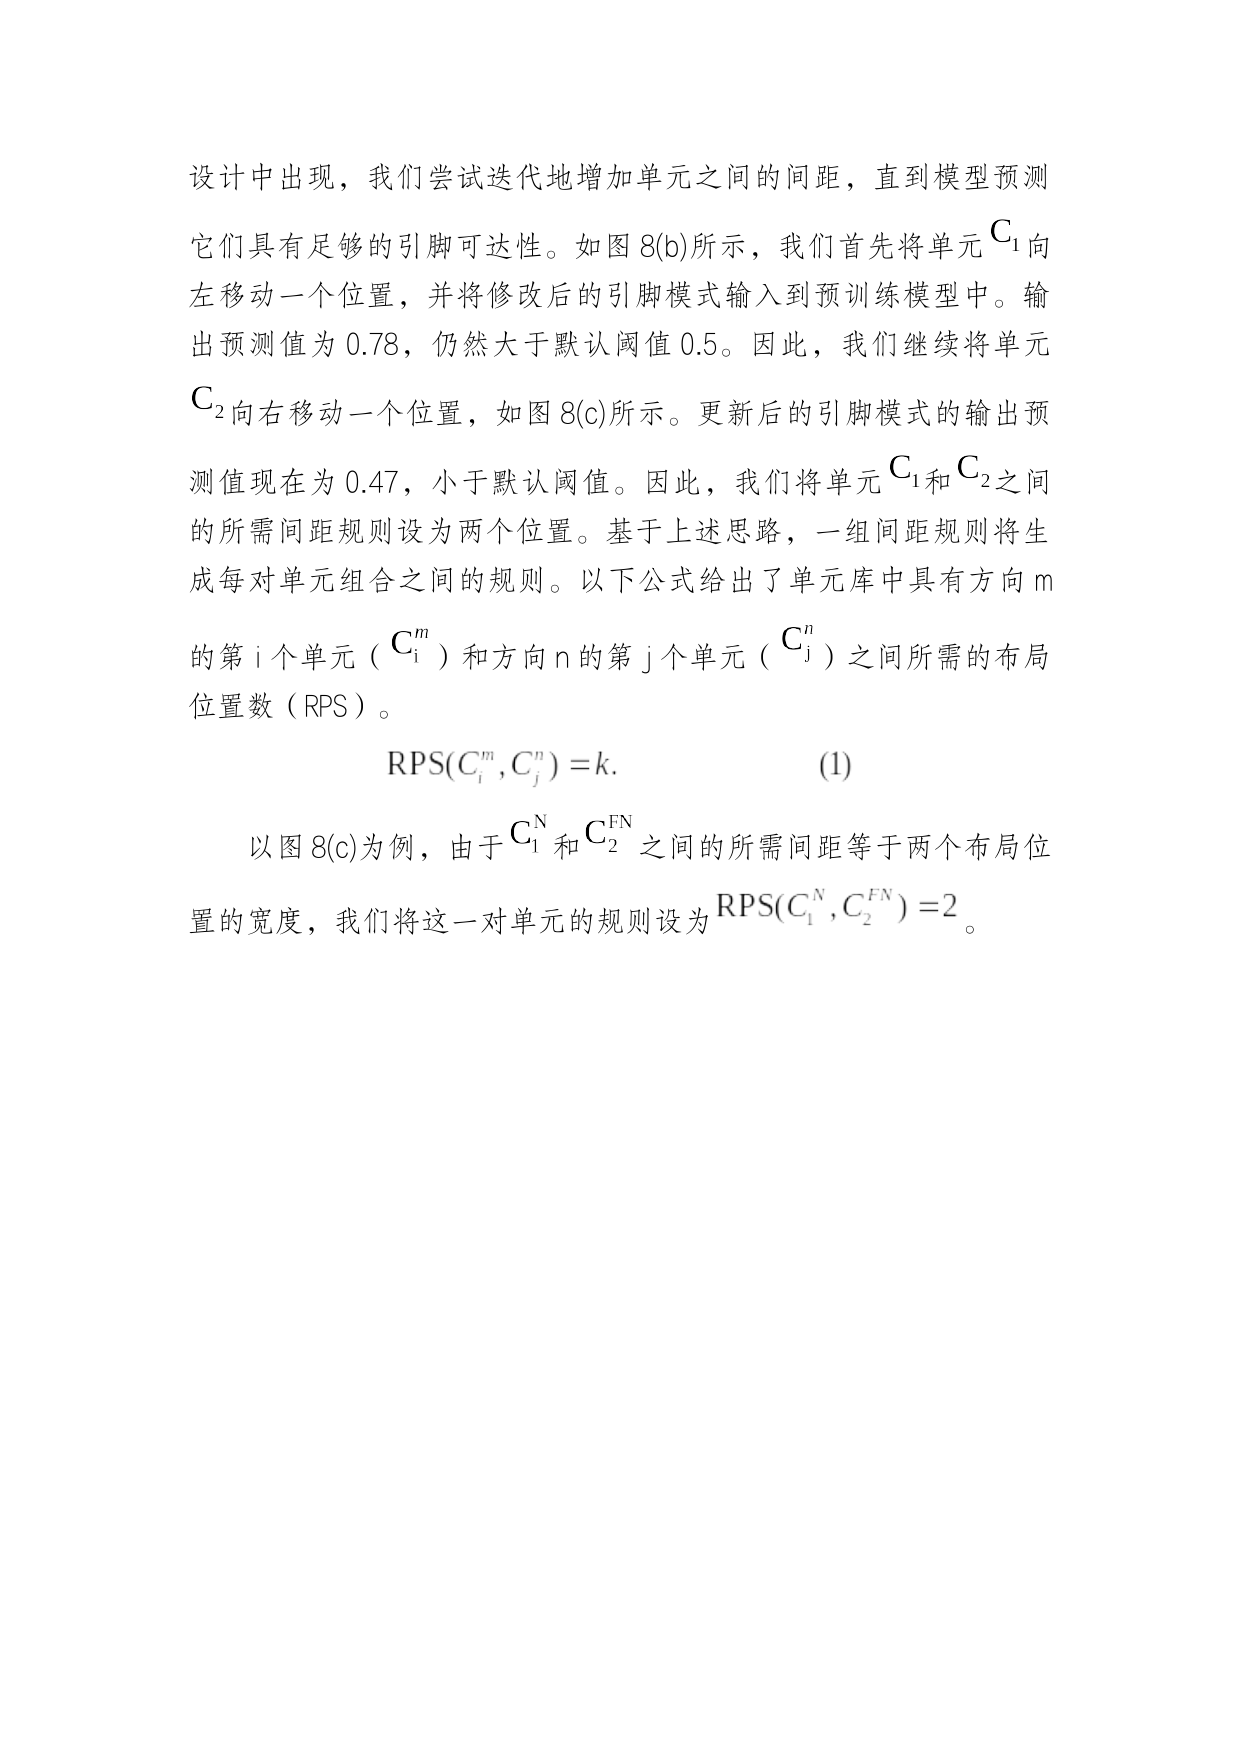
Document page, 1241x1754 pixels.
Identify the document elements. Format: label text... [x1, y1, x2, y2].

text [187, 162, 1053, 724]
text 以图8(c)为例，由于和之间的所需间距等于两个布局位置的宽度，我们将这一对单元的规则设为。 [187, 807, 1053, 938]
